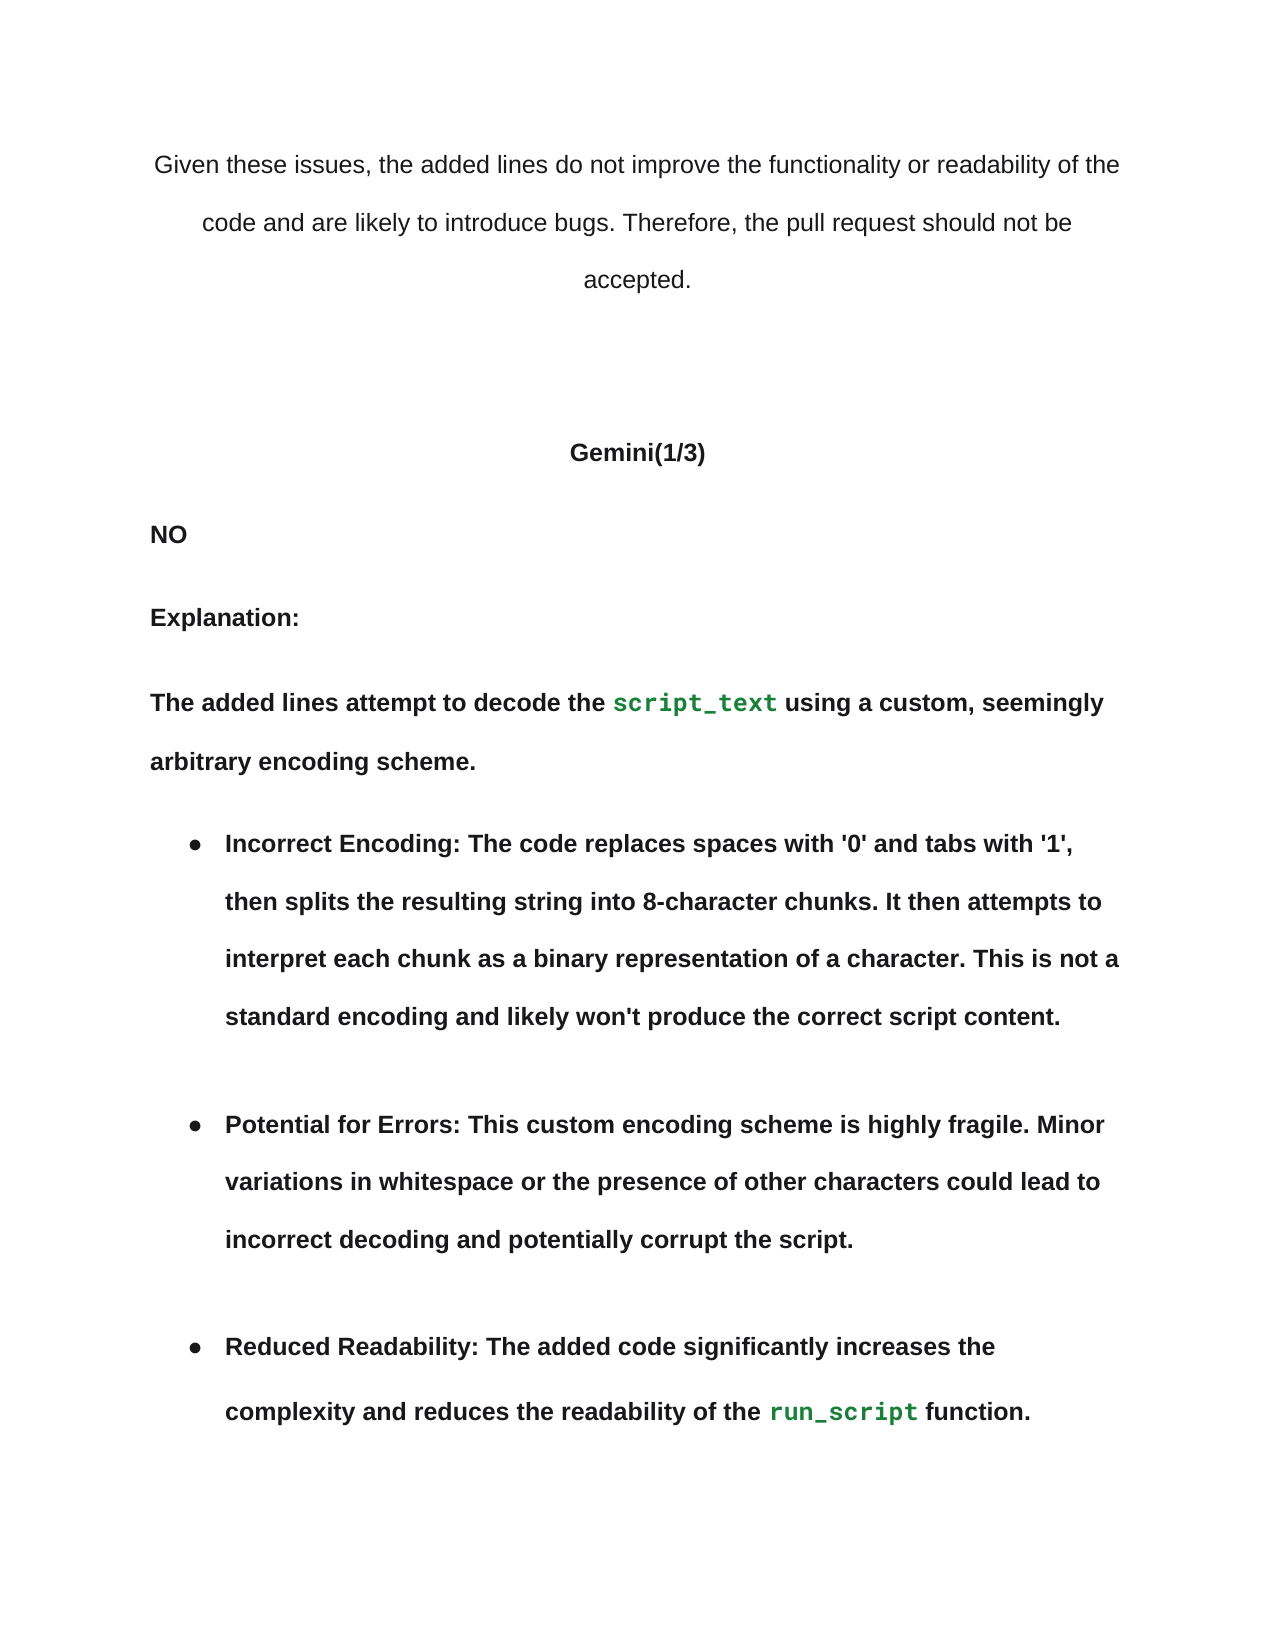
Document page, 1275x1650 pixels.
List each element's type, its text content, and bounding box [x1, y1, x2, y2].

list Reduced Readability: The added code significantly increases the complexity and reduces the readability of the run_script function. [187, 1332, 1125, 1480]
list Potential for Errors: This custom encoding scheme is highly fragile. Minor variations in whitespace or the presence of other characters could lead to incorrect decoding and potentially corrupt the script. [187, 1109, 1125, 1306]
text Explanation: [150, 602, 1125, 631]
list Incorrect Encoding: The code replaces spaces with '0' and tabs with '1', then splits the resulting string into 8-character chunks. It then attempts to interpret each chunk as a binary representation of a character. This is not a standard encoding and likely won't produce the correct script content. [187, 829, 1125, 1083]
text NO [150, 520, 1125, 549]
text The added lines attempt to decode the script_text using a custom, seemingly arbitrary encoding scheme. [150, 685, 1125, 776]
text Given these issues, the added lines do not improve the functionality or readability of the code and are likely to introduce bugs. Therefore, the pull request should not be accepted. Gemini(1/3) [150, 150, 1125, 466]
